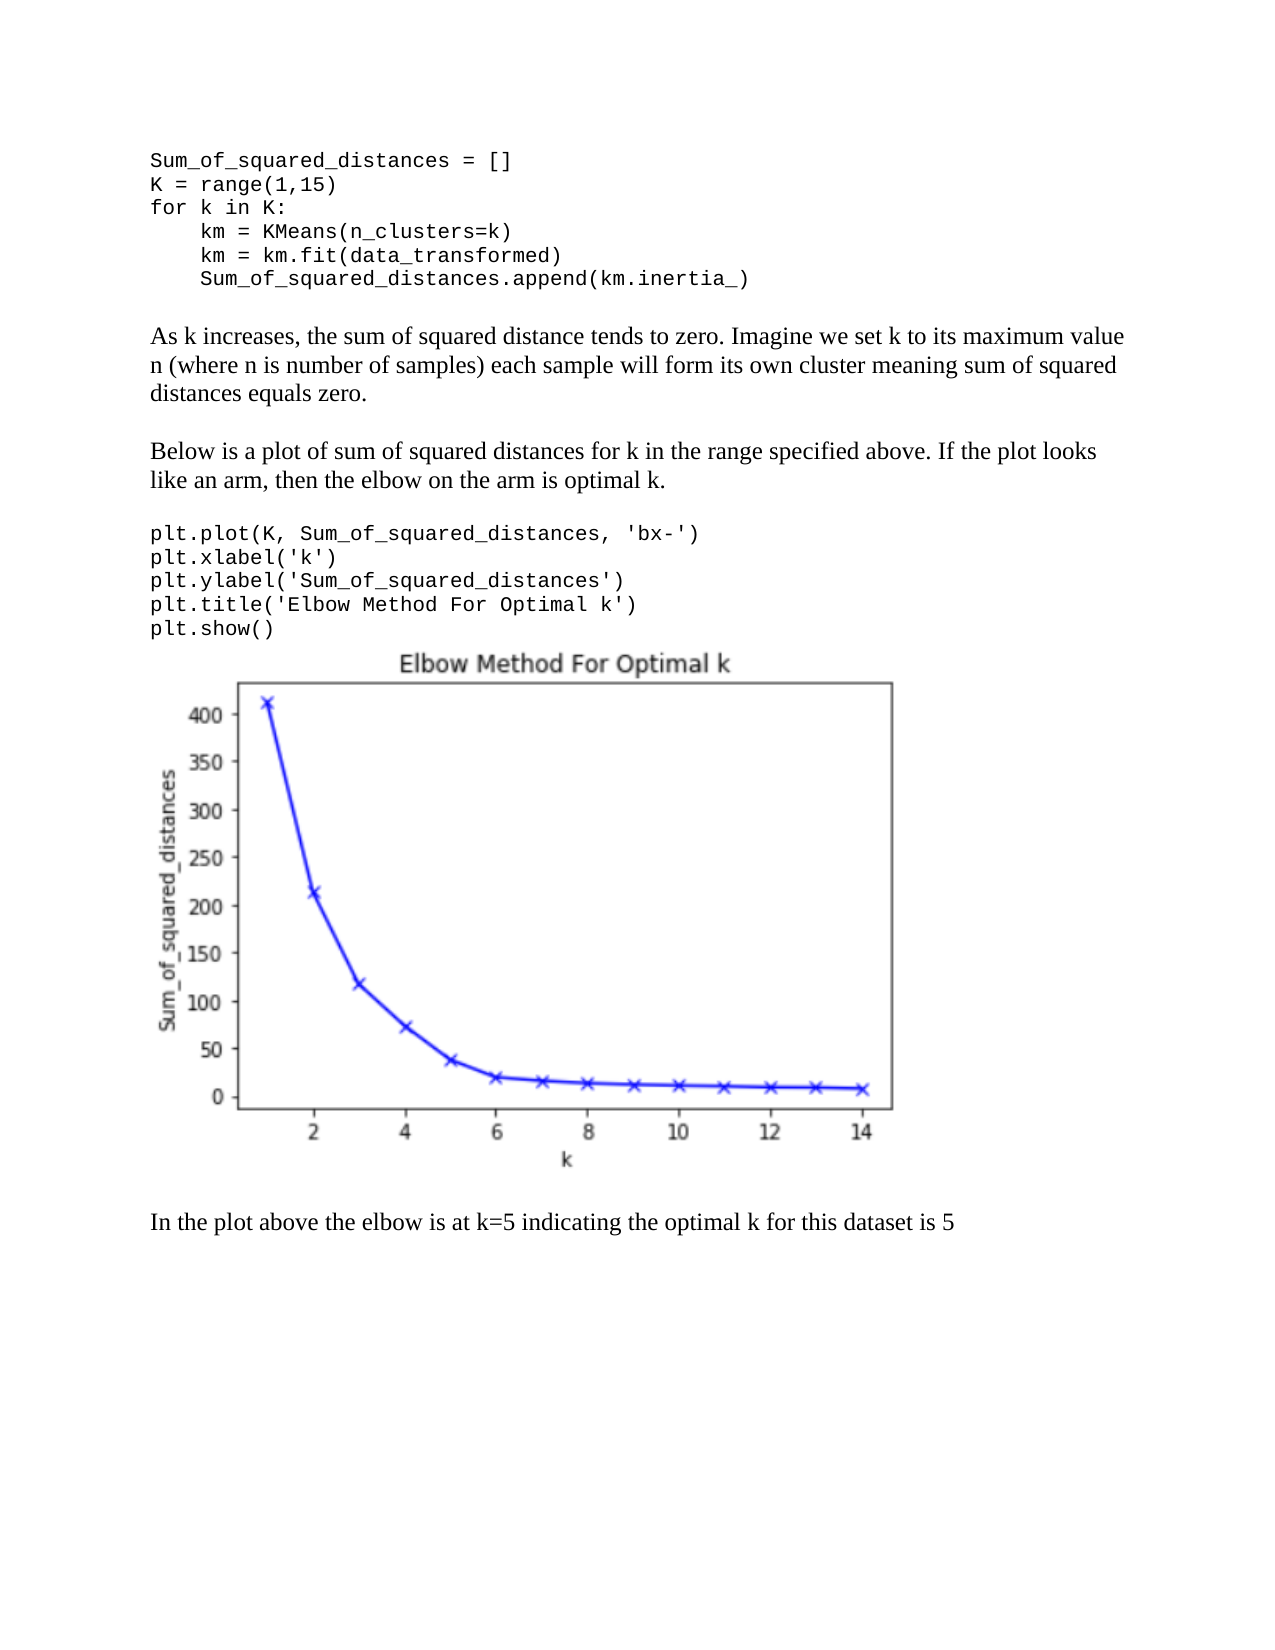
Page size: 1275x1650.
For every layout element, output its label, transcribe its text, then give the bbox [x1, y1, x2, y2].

text In the plot above the elbow is at k=5 indicating the optimal k for this dataset is 5 [150, 1207, 1125, 1236]
text plt.plot(K, Sum_of_squared_distances, 'bx-') plt.xlabel('k') plt.ylabel('Sum_of_squared_distances') plt.title('Elbow Method For Optimal k') plt.show() [150, 523, 1125, 641]
text Sum_of_squared_distances = [] K = range(1,15) for k in K: km = KMeans(n_clusters=k) km = km.fit(data_transformed) Sum_of_squared_distances.append(km.inertia_) [150, 150, 1125, 292]
picture [150, 641, 928, 1178]
text As k increases, the sum of squared distance tends to zero. Imagine we set k to its maximum value n (where n is number of samples) each sample will form its own cluster meaning sum of squared distances equals zero. [150, 321, 1125, 407]
text Below is a plot of sum of squared distances for k in the range specified above. If the plot looks like an arm, then the elbow on the arm is optimal k. [150, 436, 1125, 494]
